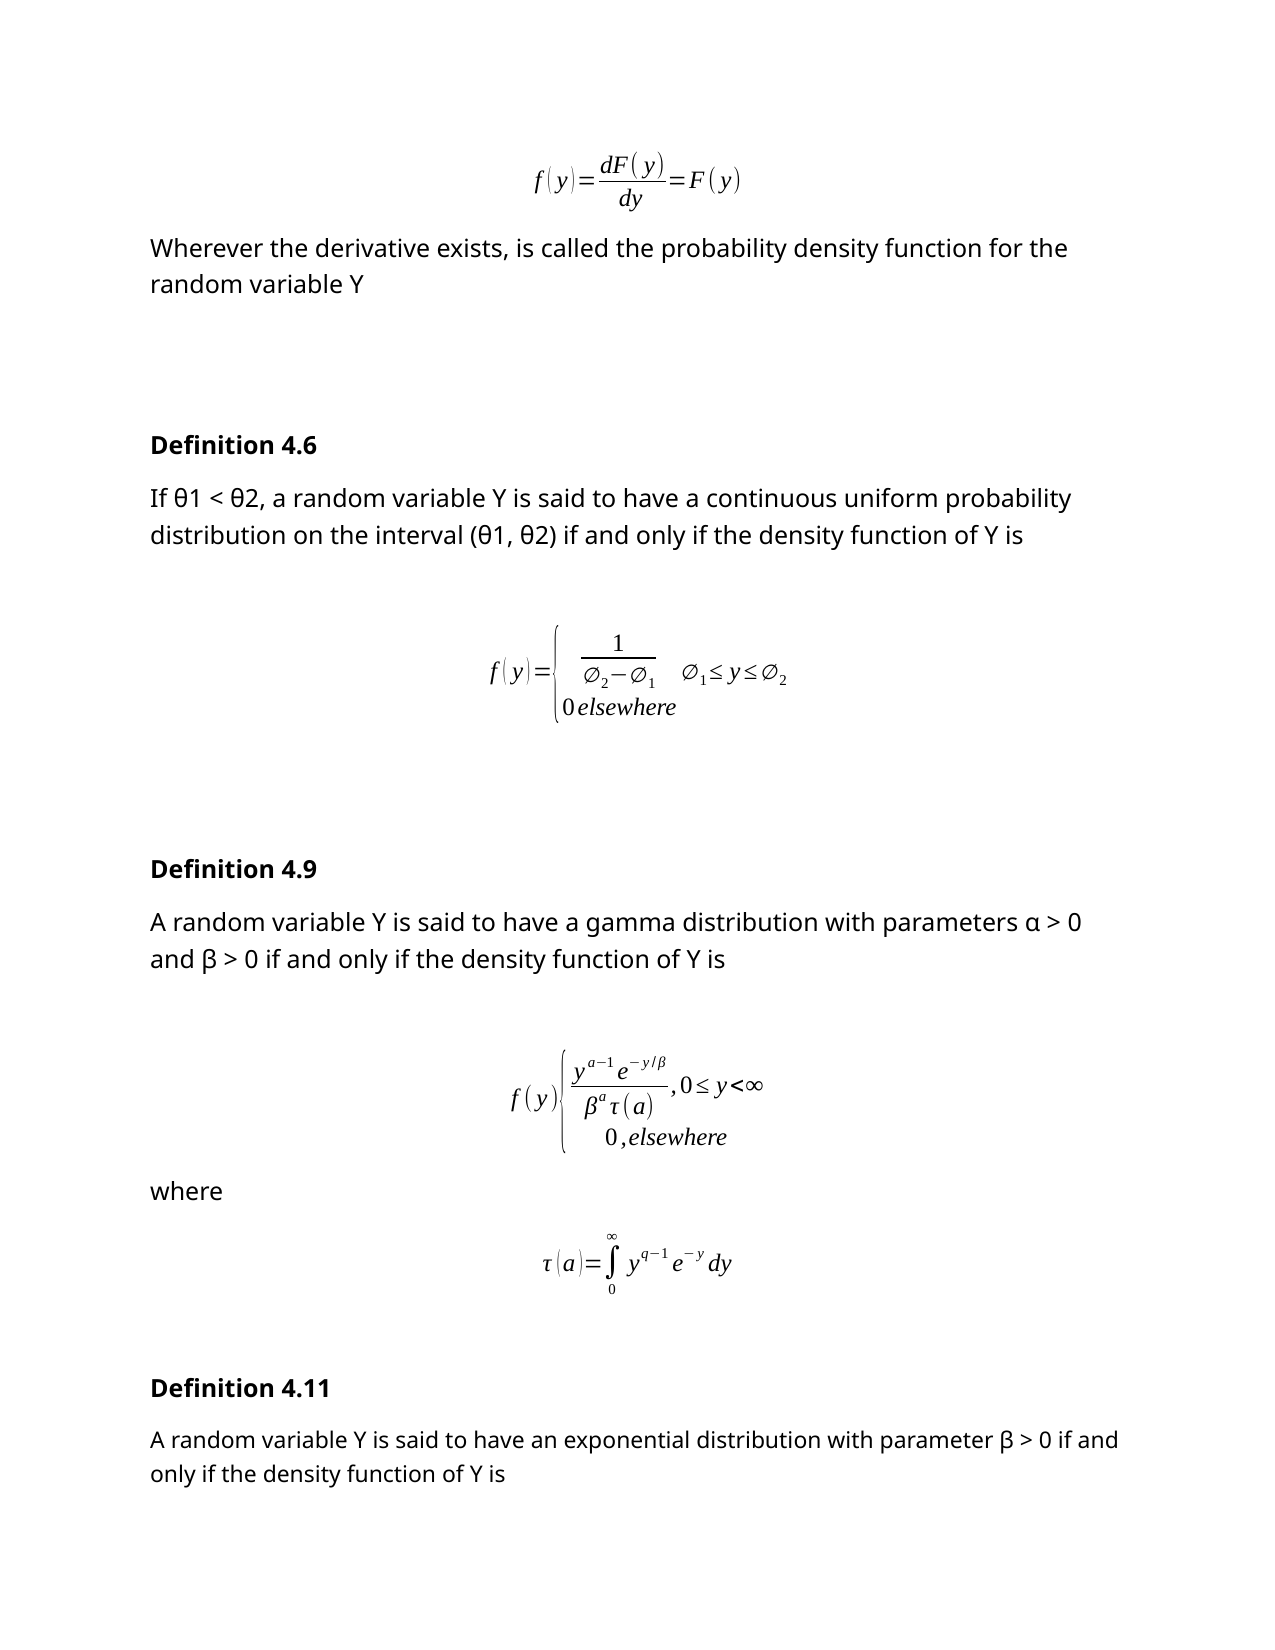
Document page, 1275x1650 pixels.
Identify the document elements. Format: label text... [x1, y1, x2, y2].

text where [150, 1174, 1125, 1208]
text Definition 4.11 [150, 1371, 1125, 1405]
text Definition 4.9 [150, 851, 1125, 885]
text Definition 4.6 [150, 427, 1125, 462]
text If θ1 < θ2, a random variable Y is said to have a continuous uniform probability distribution on the interval (θ1, θ2) if and only if the density function of Y is [150, 481, 1125, 552]
text A random variable Y is said to have an exponential distribution with parameter β > 0 if and only if the density function of Y is [150, 1424, 1125, 1489]
text A random variable Y is said to have a gamma distribution with parameters α > 0 and β > 0 if and only if the density function of Y is [150, 905, 1125, 976]
text Wherever the derivative exists, is called the probability density function for the random variable Y [150, 230, 1125, 301]
